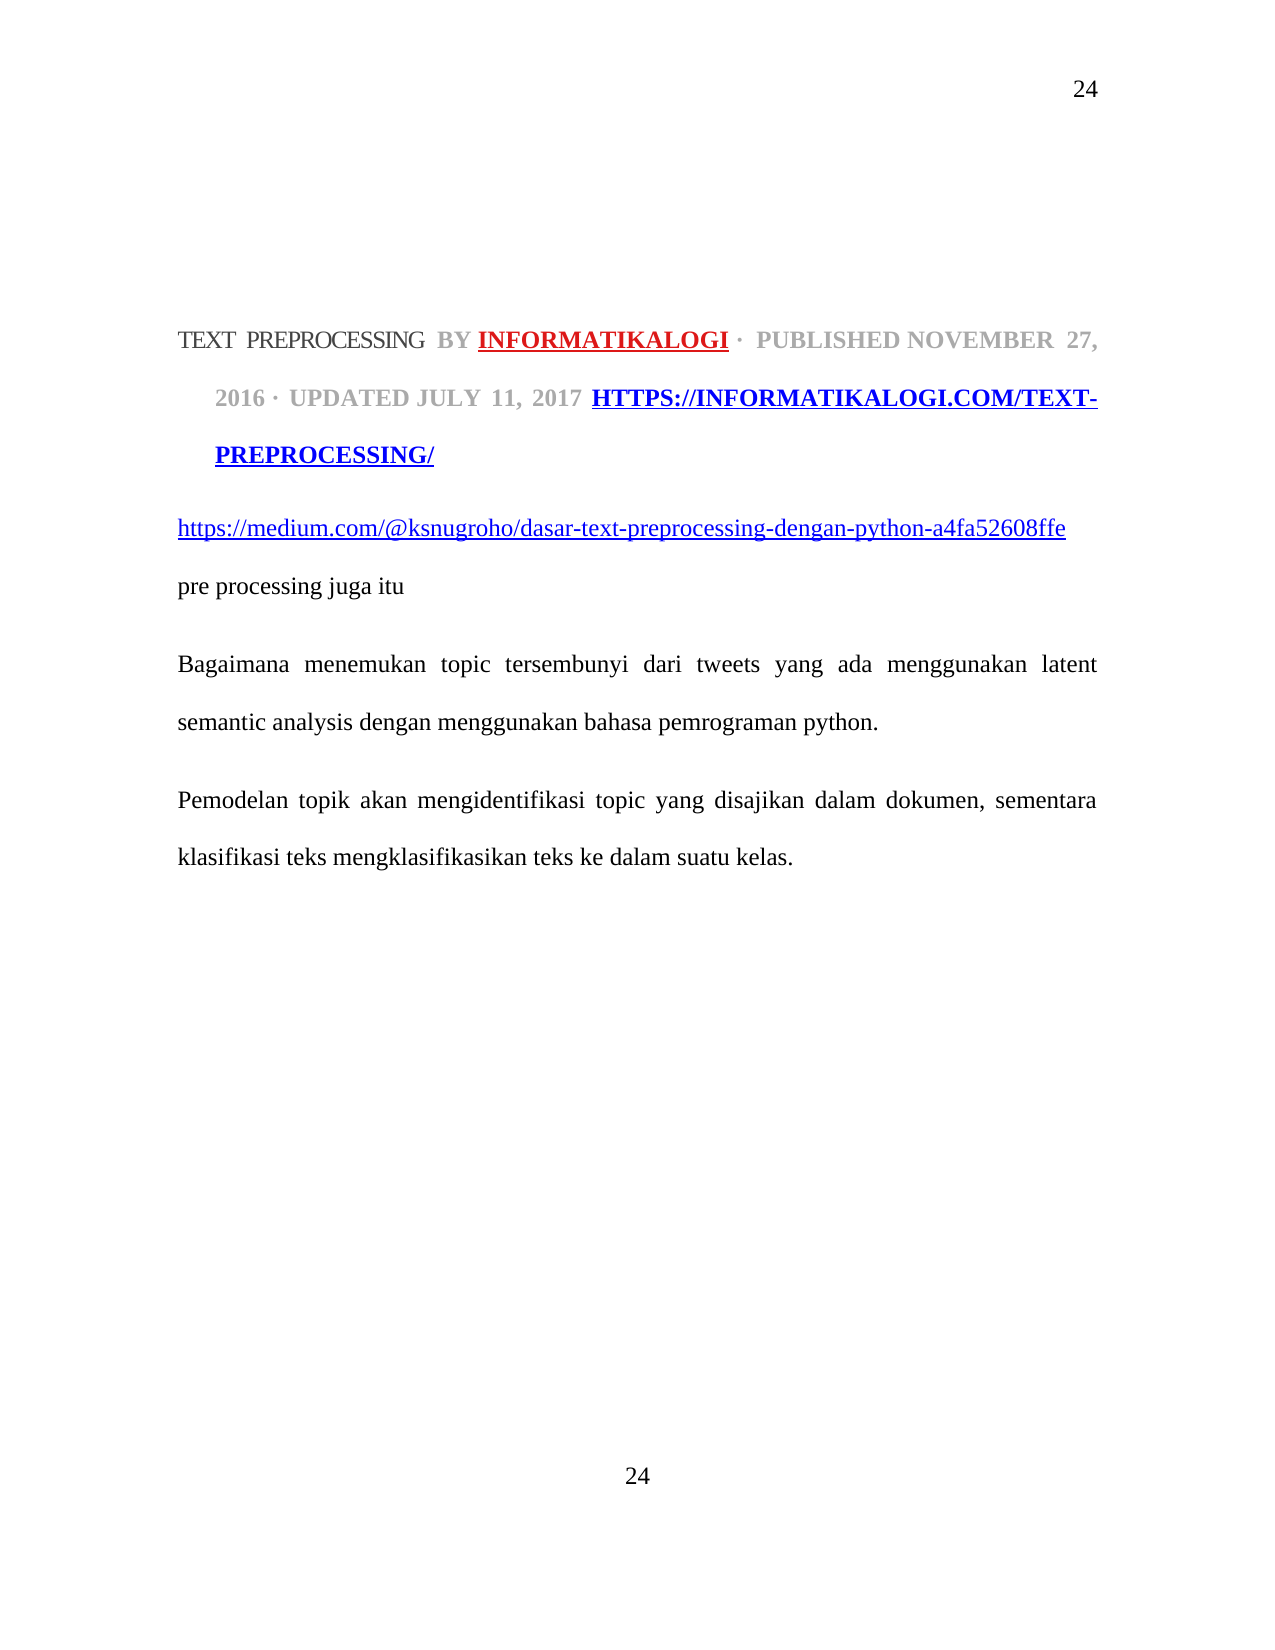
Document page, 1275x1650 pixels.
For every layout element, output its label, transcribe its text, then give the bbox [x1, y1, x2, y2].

text https://medium.com/@ksnugroho/dasar-text-preprocessing-dengan-python-a4fa52608ffe pre processing juga itu [177, 513, 1098, 599]
text Pemodelan topik akan mengidentifikasi topic yang disajikan dalam dokumen, sementara klasifikasi teks mengklasifikasikan teks ke dalam suatu kelas. [177, 785, 1098, 871]
subtitle Text Preprocessing BY INFORMATIKALOGI · PUBLISHED NOVEMBER 27, 2016 · UPDATED JULY 11, 2017 https://informatikalogi.com/text-preprocessing/ [177, 325, 1098, 469]
text Bagaimana menemukan topic tersembunyi dari tweets yang ada menggunakan latent semantic analysis dengan menggunakan bahasa pemrograman python. [177, 649, 1098, 735]
